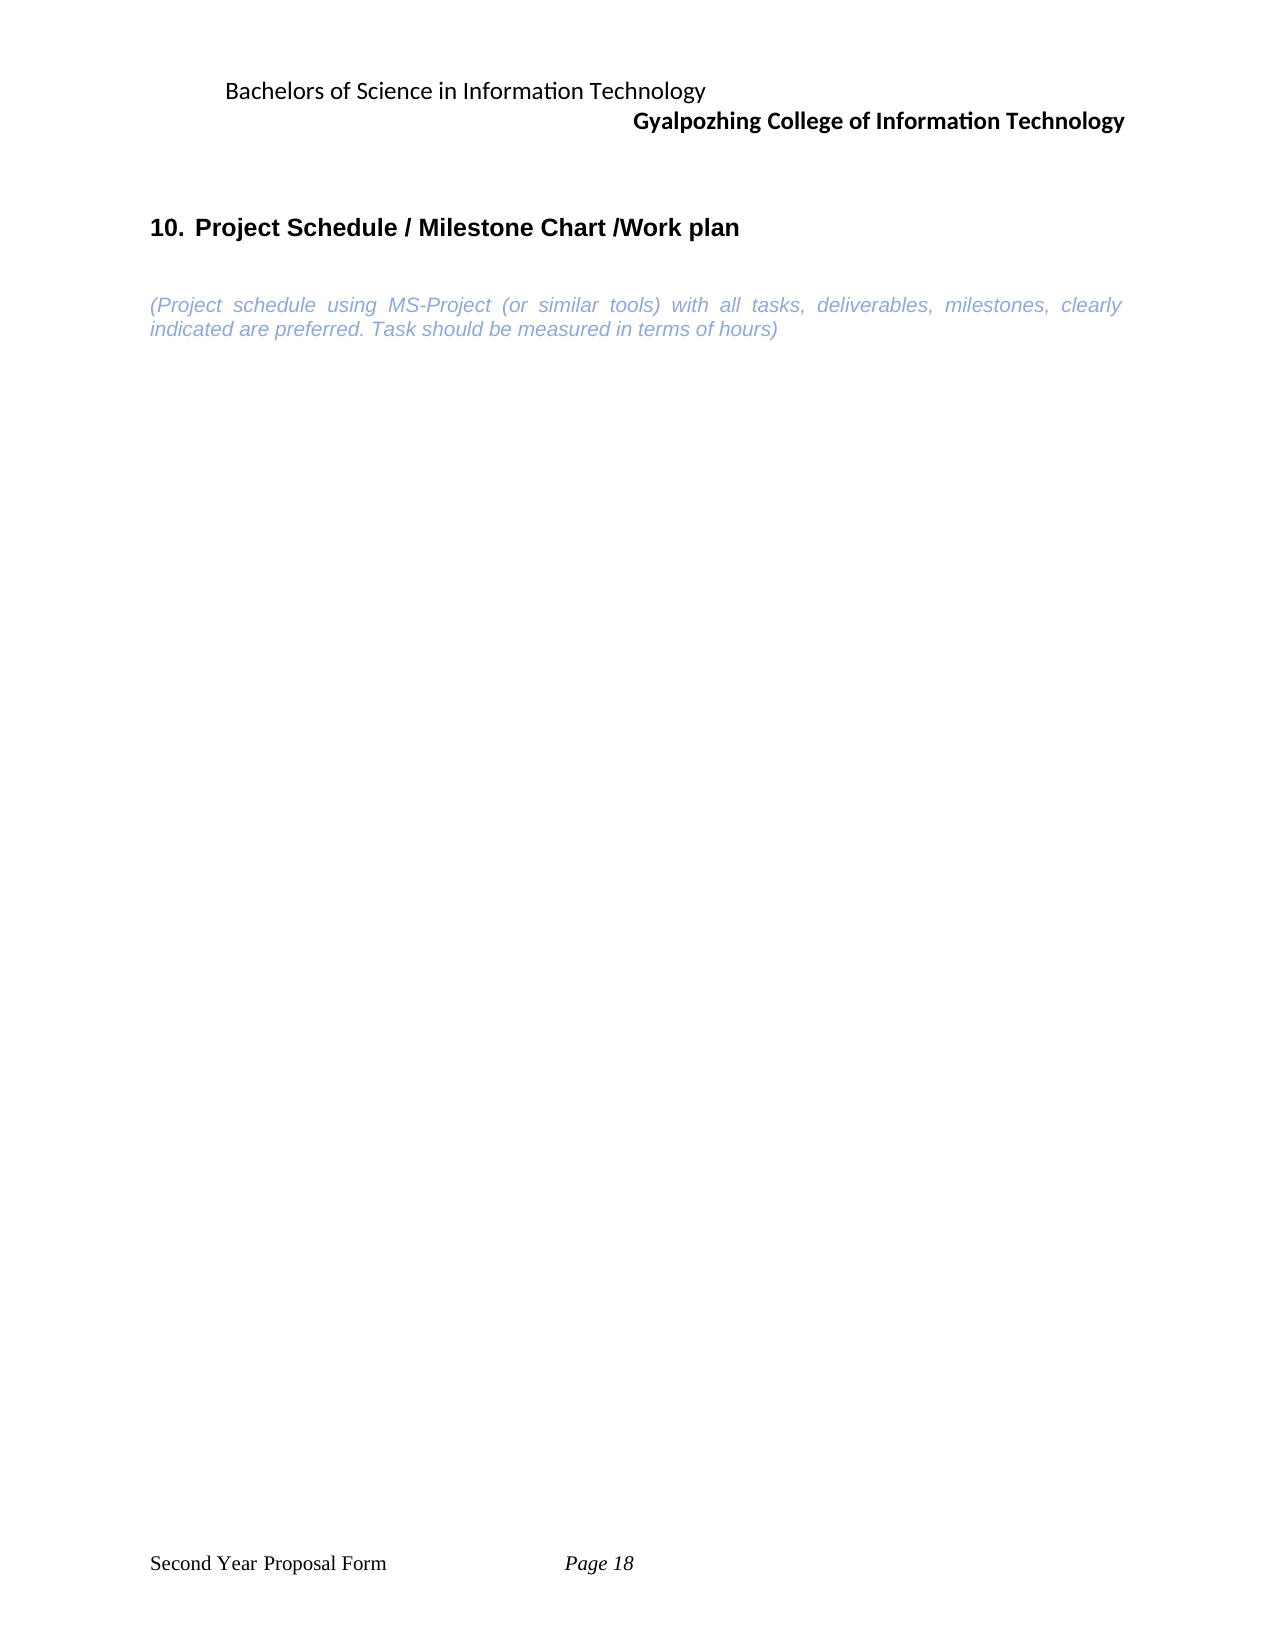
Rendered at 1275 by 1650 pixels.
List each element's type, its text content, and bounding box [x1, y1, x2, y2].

subtitle 10. Project Schedule / Milestone Chart /Work plan [150, 212, 1125, 241]
text (Project schedule using MS-Project (or similar tools) with all tasks, deliverables, milestones, clearly indicated are preferred. Task should be measured in terms of hours) [150, 293, 1125, 341]
